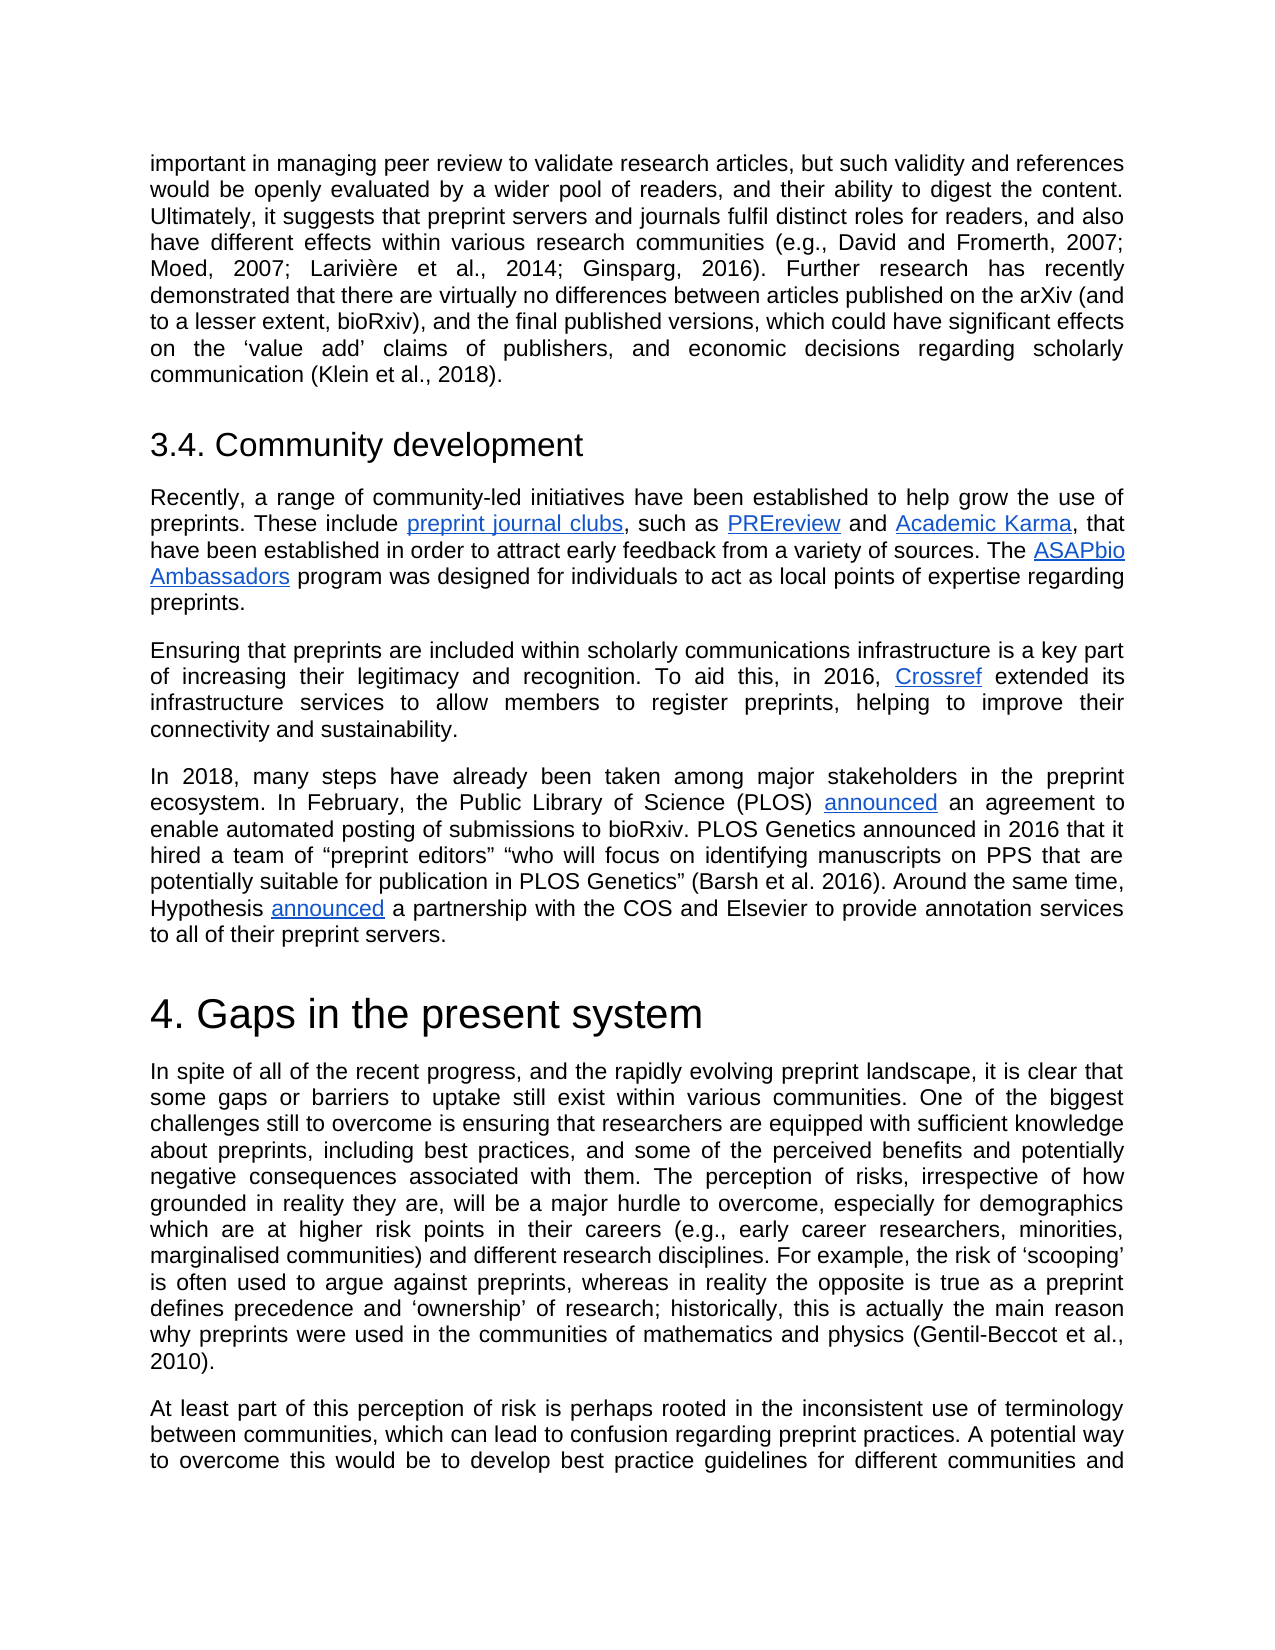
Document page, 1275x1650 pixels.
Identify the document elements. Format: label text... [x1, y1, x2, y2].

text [150, 1395, 1125, 1474]
text In 2018, many steps have already been taken among major stakeholders in the preprint ecosystem. In February, the Public Library of Science (PLOS) announced an agreement to enable automated posting of submissions to bioRxiv. PLOS Genetics announced in 2016 that it hired a team of “preprint editors” “who will focus on identifying manuscripts on PPS that are potentially suitable for publication in PLOS Genetics” (Barsh et al. 2016). Around the same time, Hypothesis announced a partnership with the COS and Elsevier to provide annotation services to all of their preprint servers. [150, 763, 1125, 947]
text In spite of all of the recent progress, and the rapidly evolving preprint landscape, it is clear that some gaps or barriers to uptake still exist within various communities. One of the biggest challenges still to overcome is ensuring that researchers are equipped with sufficient knowledge about preprints, including best practices, and some of the perceived benefits and potentially negative consequences associated with them. The perception of risks, irrespective of how grounded in reality they are, will be a major hurdle to overcome, especially for demographics which are at higher risk points in their careers (e.g., early career researchers, minorities, marginalised communities) and different research disciplines. For example, the risk of ‘scooping’ is often used to argue against preprints, whereas in reality the opposite is true as a preprint defines precedence and ‘ownership’ of research; historically, this is actually the main reason why preprints were used in the communities of mathematics and physics (Gentil-Beccot et al., 2010). [150, 1058, 1125, 1374]
subtitle 4. Gaps in the present system [150, 989, 1125, 1037]
text Recently, a range of community-led initiatives have been established to help grow the use of preprints. These include preprint journal clubs, such as PREreview and Academic Karma, that have been established in order to attract early feedback from a variety of sources. The ASAPbio Ambassadors program was designed for individuals to act as local points of expertise regarding preprints. [150, 484, 1125, 616]
text Ensuring that preprints are included within scholarly communications infrastructure is a key part of increasing their legitimacy and recognition. To aid this, in 2016, Crossref extended its infrastructure services to allow members to register preprints, helping to improve their connectivity and sustainability. [150, 637, 1125, 742]
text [150, 150, 1125, 387]
subtitle 3.4. Community development [150, 425, 1125, 463]
